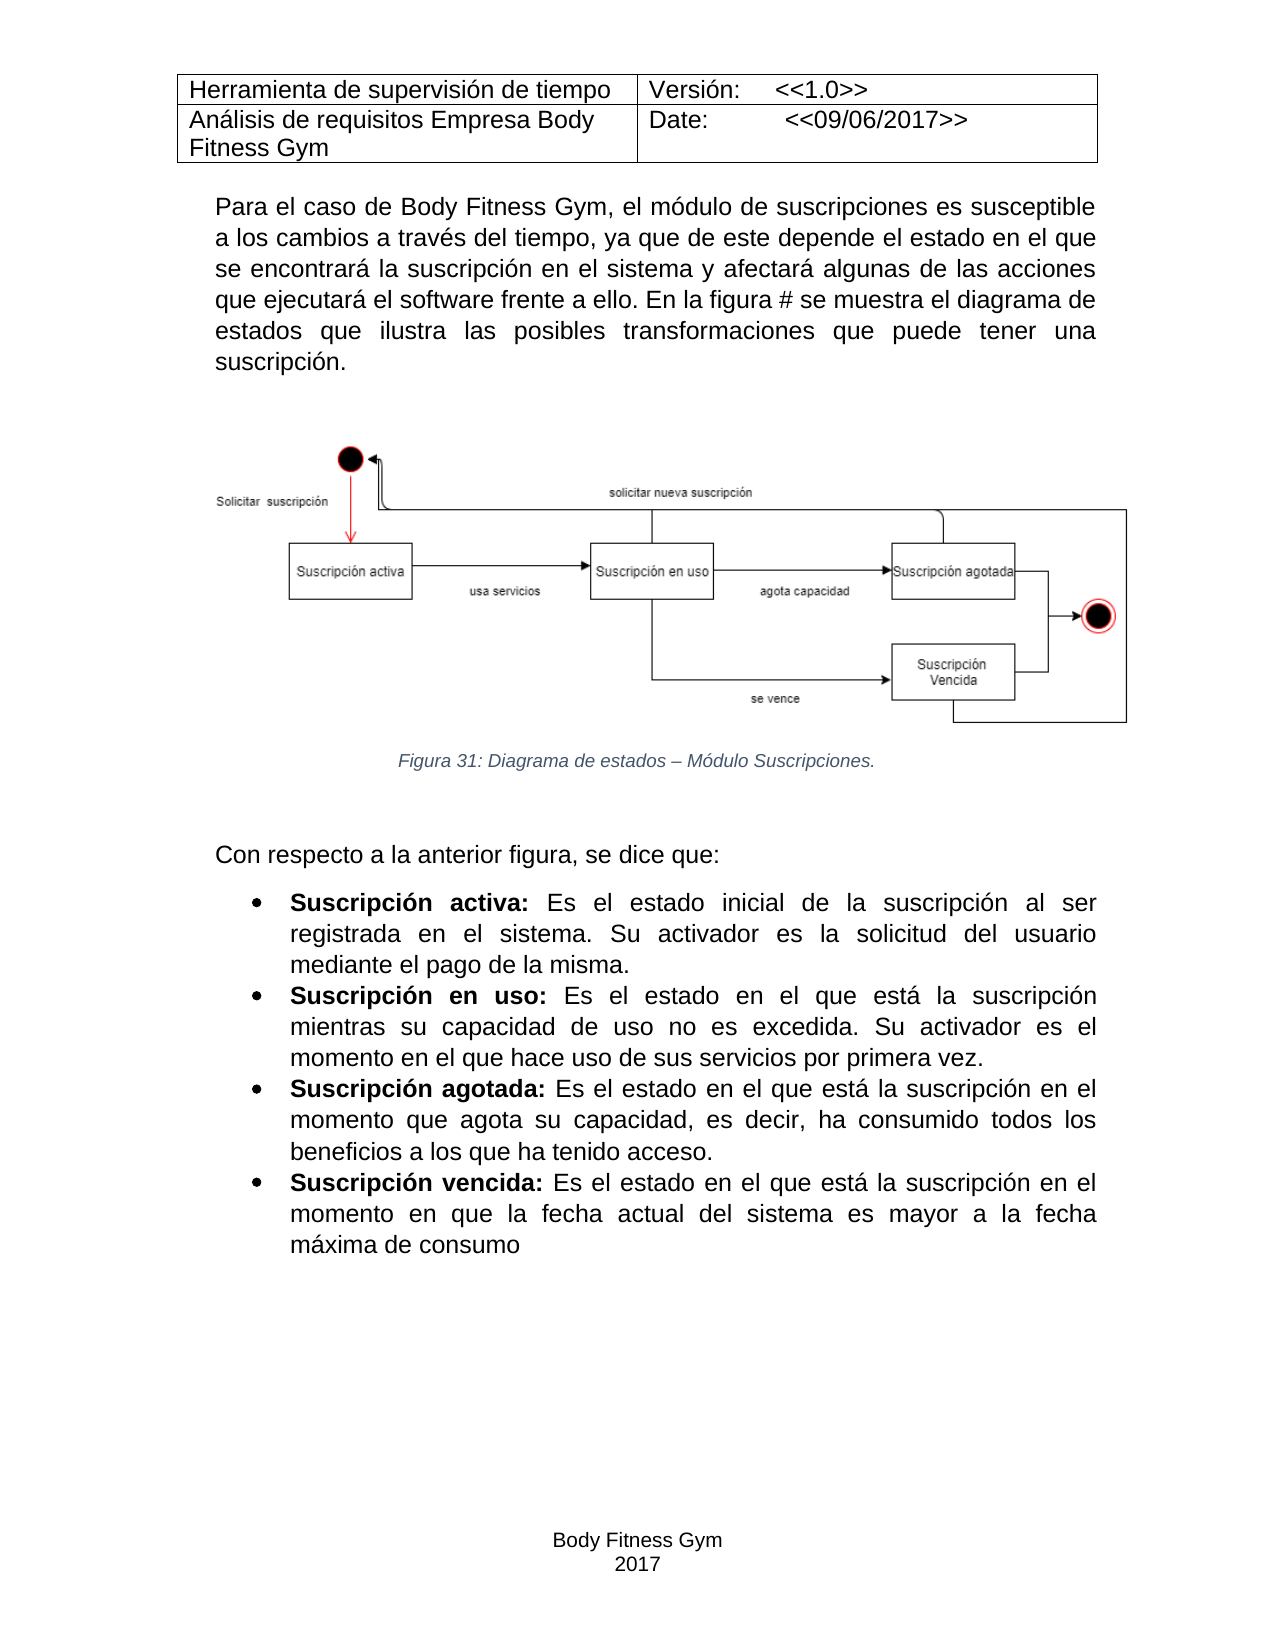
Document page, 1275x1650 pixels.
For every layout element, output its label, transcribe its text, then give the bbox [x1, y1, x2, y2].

list Suscripción agotada: Es el estado en el que está la suscripción en el momento que agota su capacidad, es decir, ha consumido todos los beneficios a los que ha tenido acceso. [252, 1074, 1098, 1165]
text Figura 31: Diagrama de estados – Módulo Suscripciones. [177, 750, 1098, 772]
list Suscripción en uso: Es el estado en el que está la suscripción mientras su capacidad de uso no es excedida. Su activador es el momento en el que hace uso de sus servicios por primera vez. [252, 981, 1098, 1072]
list Suscripción activa: Es el estado inicial de la suscripción al ser registrada en el sistema. Su activador es la solicitud del usuario mediante el pago de la misma. [252, 888, 1098, 979]
text Con respecto a la anterior figura, se dice que: [215, 840, 1098, 869]
picture [214, 442, 1136, 732]
list Suscripción vencida: Es el estado en el que está la suscripción en el momento en que la fecha actual del sistema es mayor a la fecha máxima de consumo [252, 1168, 1098, 1258]
text Para el caso de Body Fitness Gym, el módulo de suscripciones es susceptible a los cambios a través del tiempo, ya que de este depende el estado en el que se encontrará la suscripción en el sistema y afectará algunas de las acciones que ejecutará el software frente a ello. En la figura # se muestra el diagrama de estados que ilustra las posibles transformaciones que puede tener una suscripción. [215, 192, 1098, 376]
